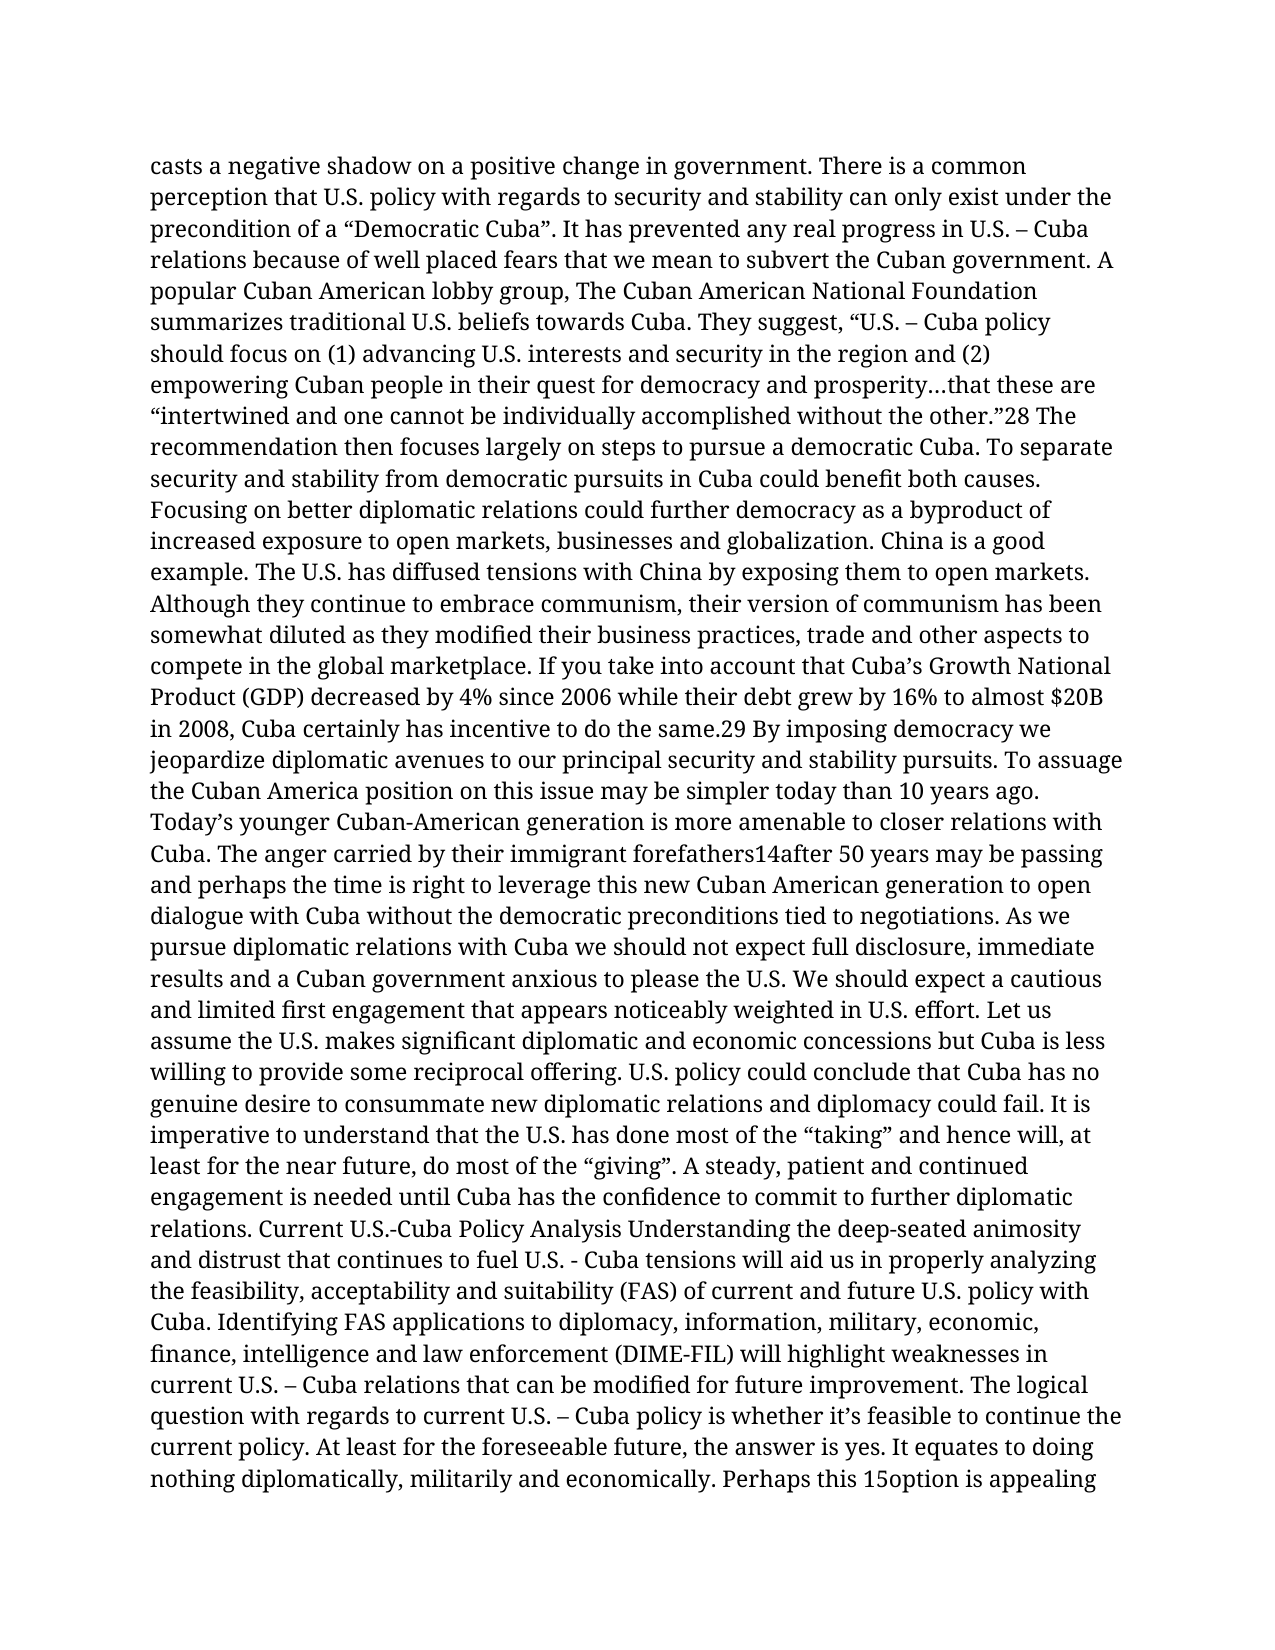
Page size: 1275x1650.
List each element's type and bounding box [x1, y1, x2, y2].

text [150, 150, 1125, 1494]
